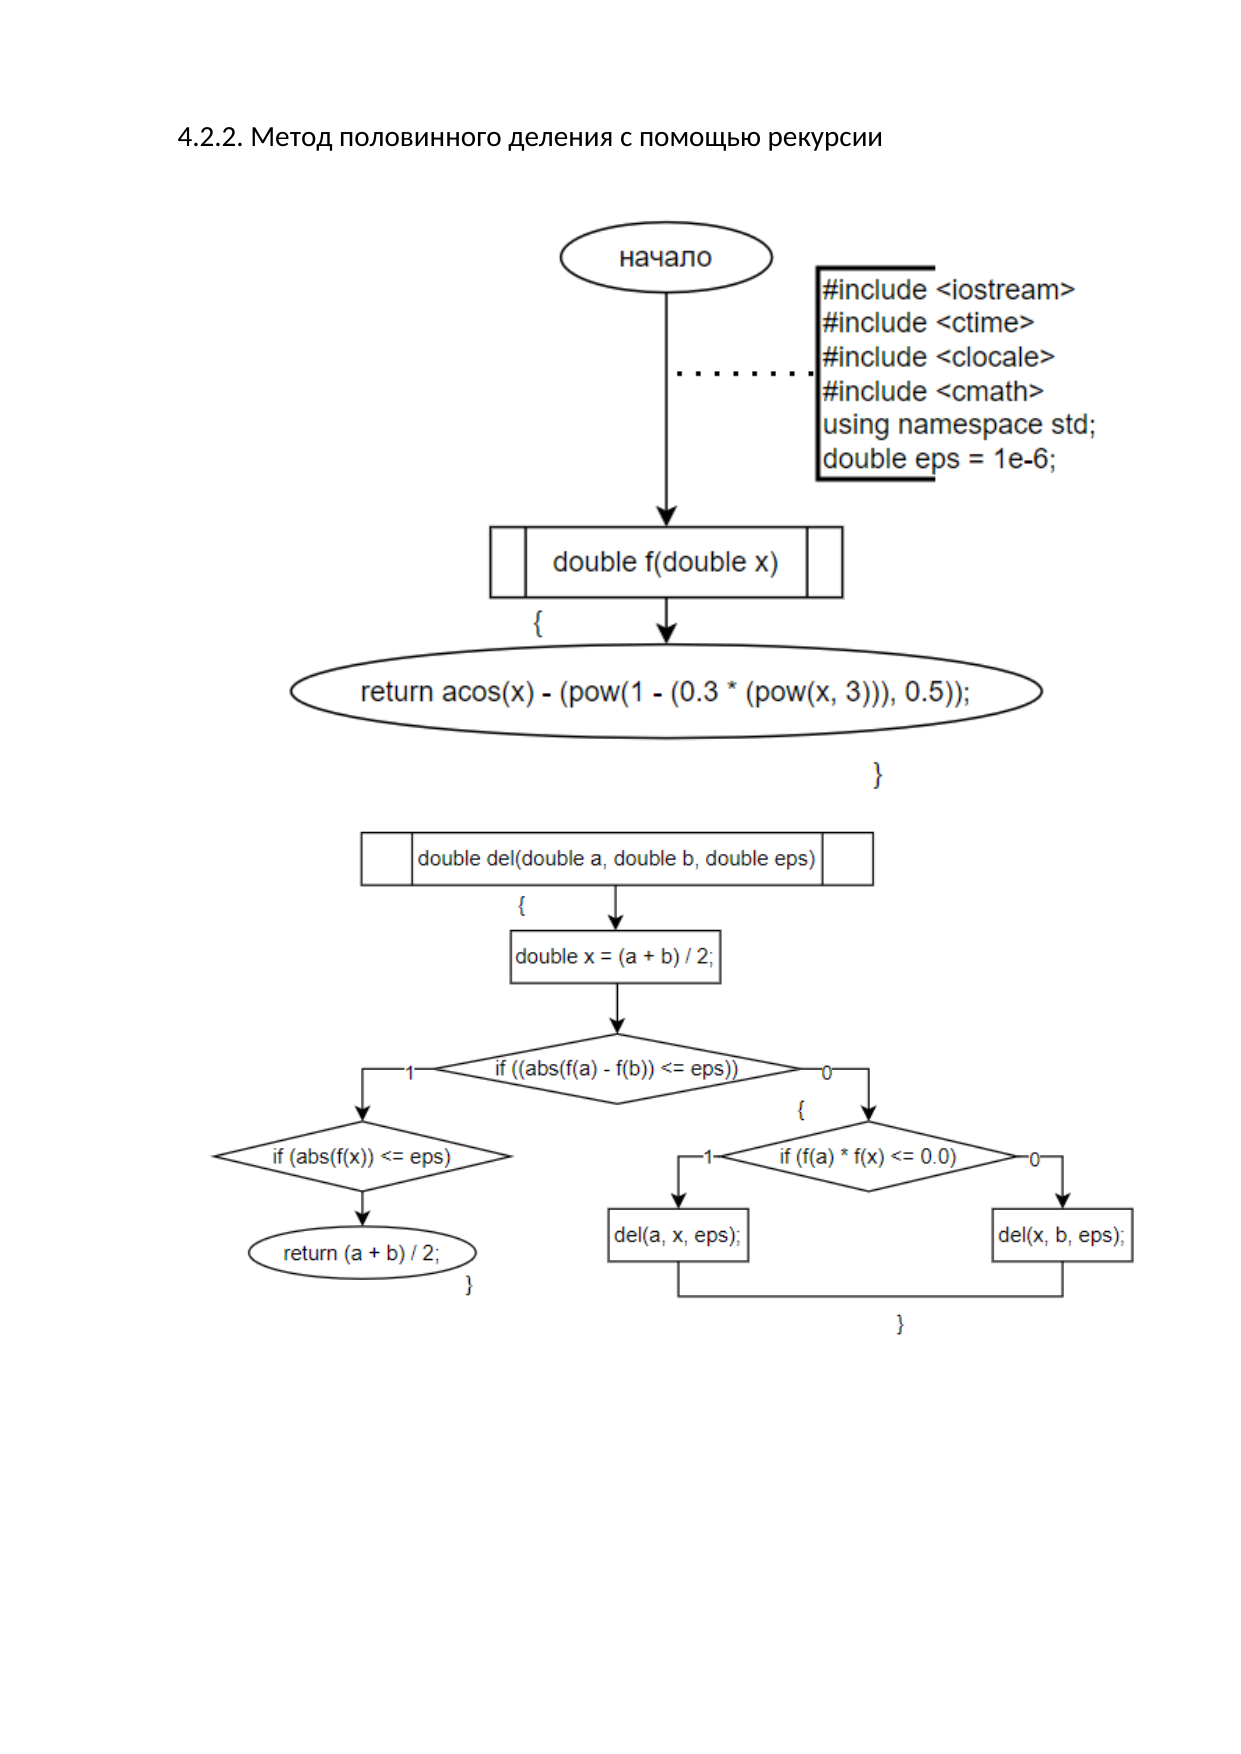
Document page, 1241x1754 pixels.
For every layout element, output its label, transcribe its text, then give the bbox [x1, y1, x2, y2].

picture [177, 818, 1152, 1350]
text 4.2.2. Метод половинного деления с помощью рекурсии [177, 118, 1152, 154]
picture [177, 173, 1142, 800]
